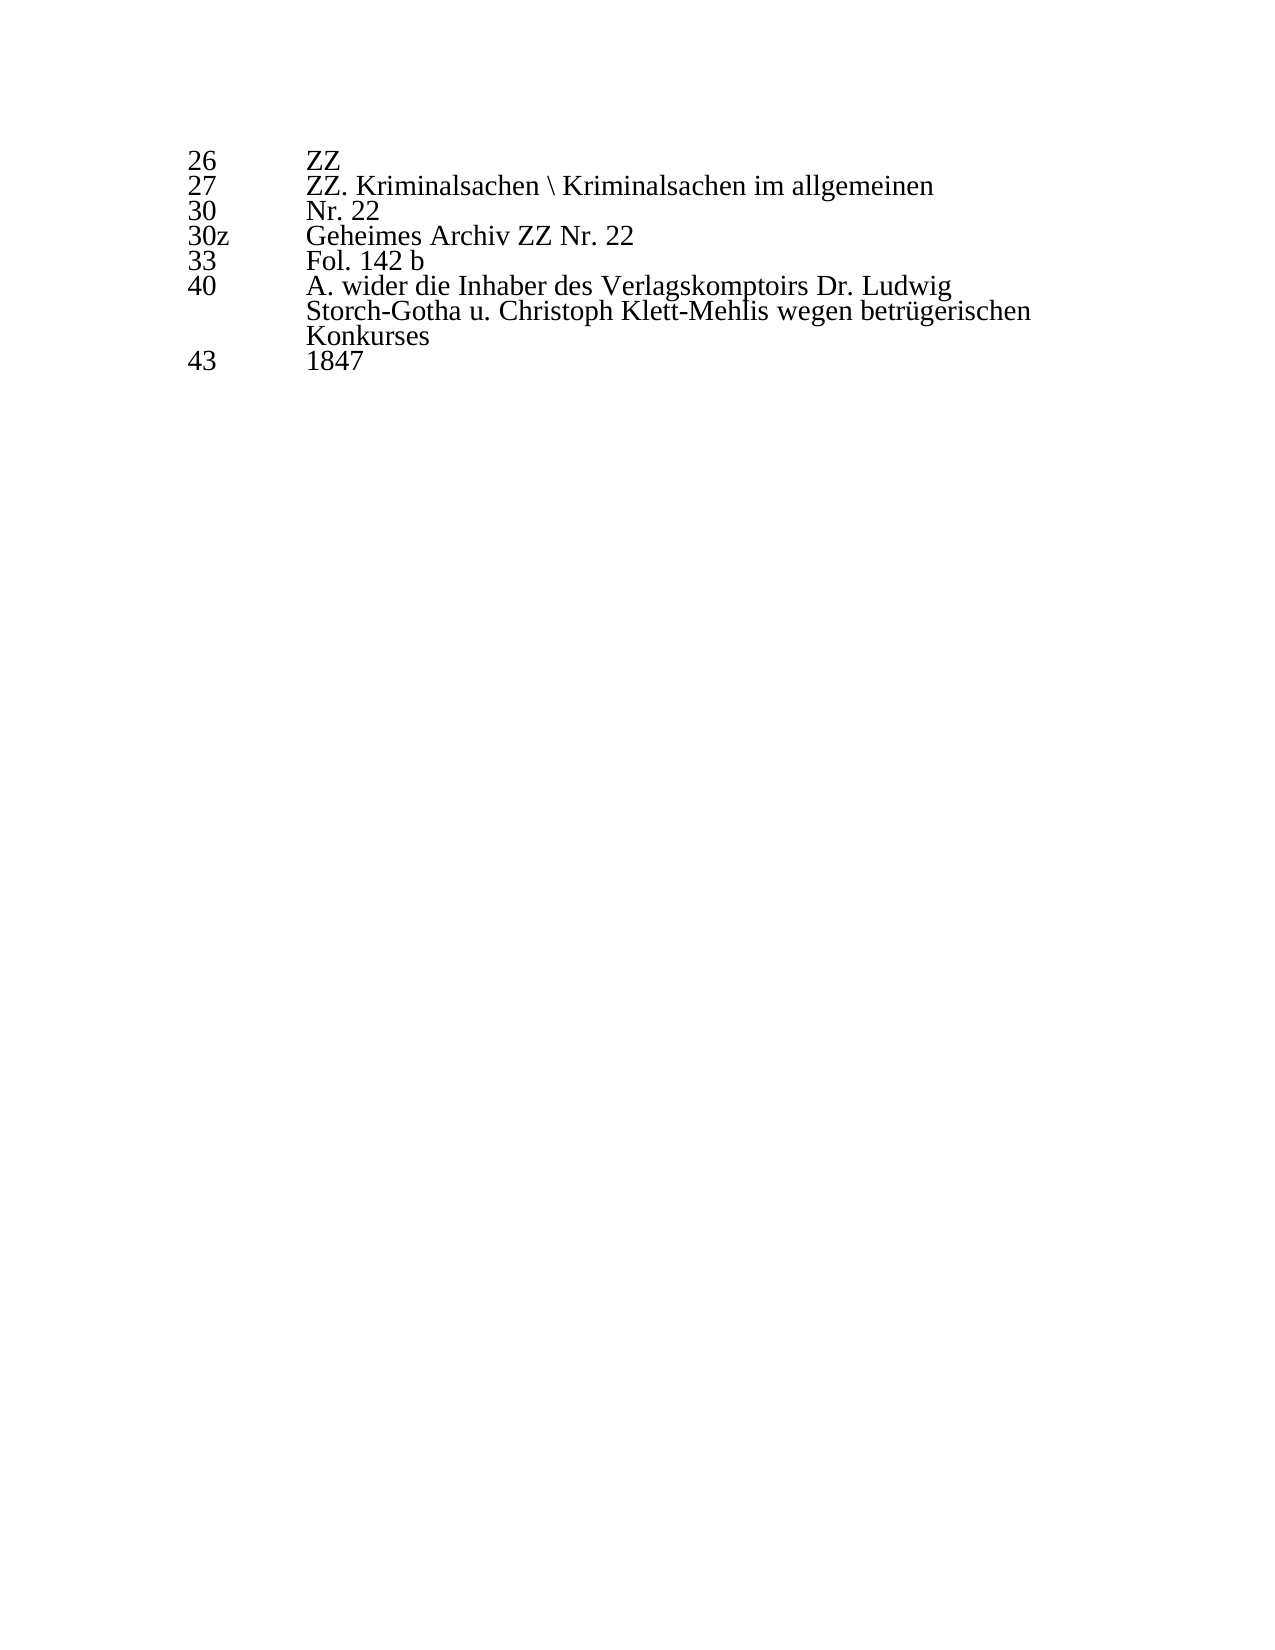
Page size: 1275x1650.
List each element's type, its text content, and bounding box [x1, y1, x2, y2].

text 30z Geheimes Archiv ZZ Nr. 22 [187, 225, 1087, 250]
text 43 1847 [187, 350, 1087, 375]
text 27 ZZ. Kriminalsachen \ Kriminalsachen im allgemeinen [187, 175, 1087, 200]
text 26 ZZ [187, 150, 1087, 175]
text 40 A. wider die Inhaber des k[1{s[Verlagskomptoir]ss p[4{Dr.} 2{Ludwig} 1{Storch}]p}-2{o[Gotha]o}]k u. p[2{Christoph} 1{Klett}-6{o[Mehlis]o}]p wegen betrügerischen Konkurses [187, 275, 1087, 350]
text 33 Fol. 142 b [187, 250, 1087, 275]
text 30 Nr. 22 [187, 200, 1087, 225]
